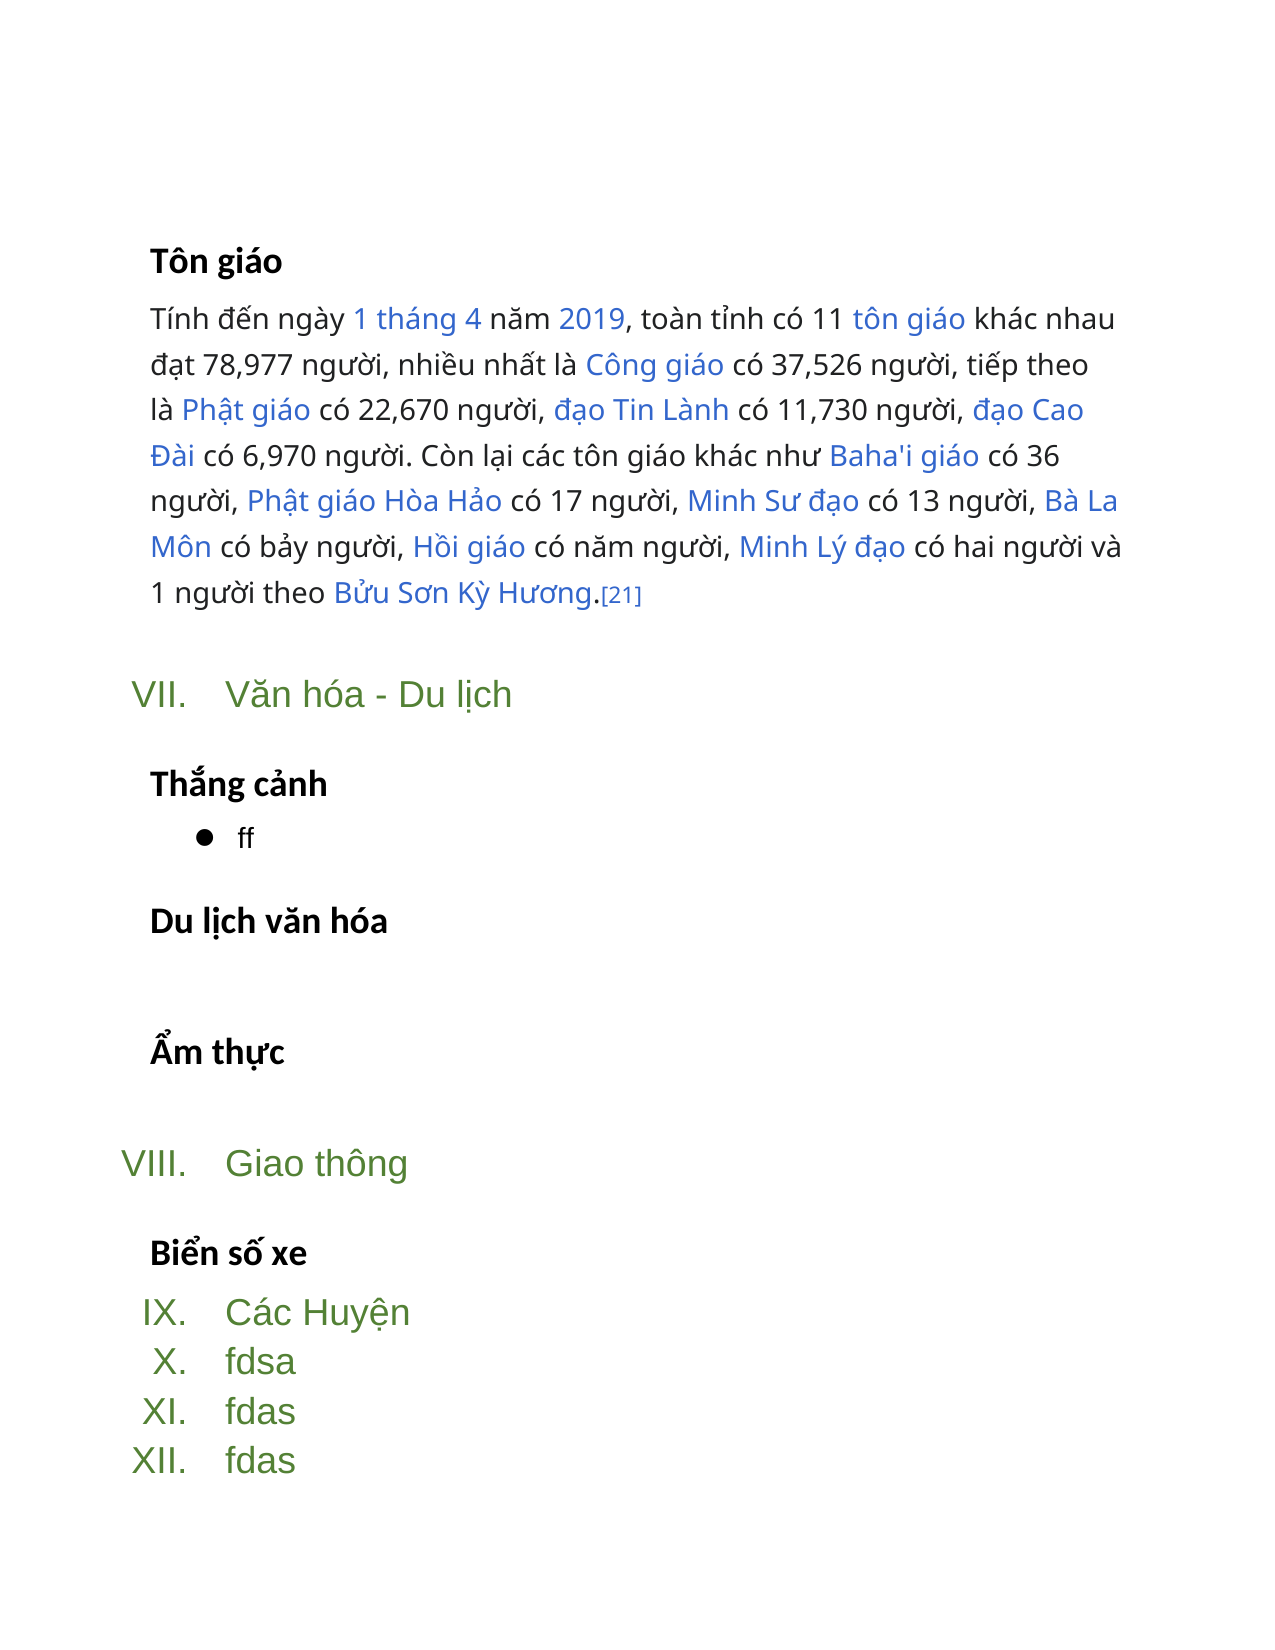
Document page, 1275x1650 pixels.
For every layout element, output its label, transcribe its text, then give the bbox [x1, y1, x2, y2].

subtitle Thắng cảnh [150, 759, 1125, 805]
subtitle Biển số xe [150, 1229, 1125, 1274]
subtitle Du lịch văn hóa [150, 897, 1125, 943]
text Tính đến ngày 1 tháng 4 năm 2019, toàn tỉnh có 11 tôn giáo khác nhau đạt 78,977 người, nhiều nhất là Công giáo có 37,526 người, tiếp theo là Phật giáo có 22,670 người, đạo Tin Lành có 11,730 người, đạo Cao Đài có 6,970 người. Còn lại các tôn giáo khác như Baha'i giáo có 36 người, Phật giáo Hòa Hảo có 17 người, Minh Sư đạo có 13 người, Bà La Môn có bảy người, Hồi giáo có năm người, Minh Lý đạo có hai người và 1 người theo Bửu Sơn Kỳ Hương.[21] [150, 298, 1125, 612]
list fdas [187, 1389, 1125, 1432]
list Giao thông [187, 1142, 1125, 1185]
subtitle Tôn giáo [150, 237, 1125, 283]
list fdsa [187, 1339, 1125, 1382]
list Văn hóa - Du lịch [187, 672, 1125, 716]
subtitle Ẩm thực [150, 1028, 1125, 1073]
list Các Huyện [187, 1290, 1125, 1333]
list ff [194, 821, 1125, 854]
list fdas [187, 1438, 1125, 1482]
